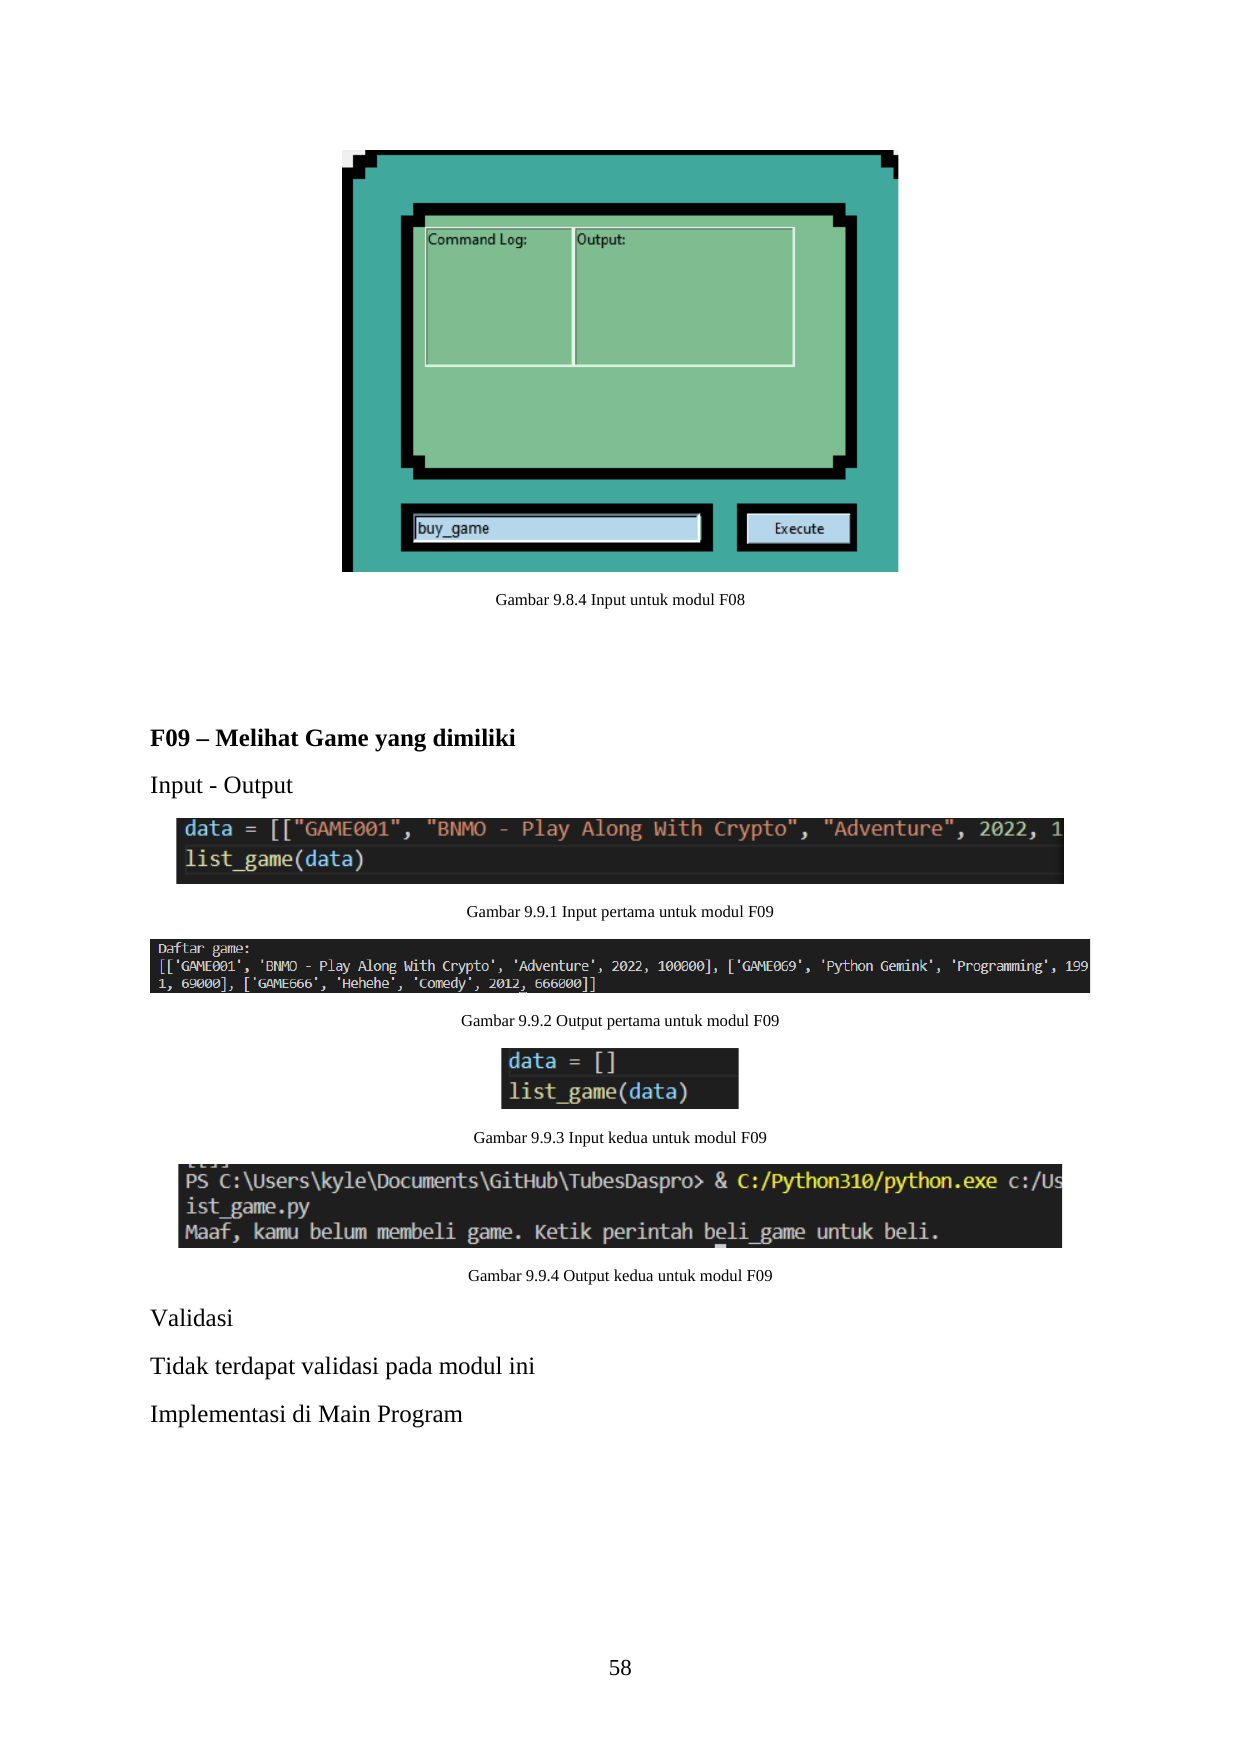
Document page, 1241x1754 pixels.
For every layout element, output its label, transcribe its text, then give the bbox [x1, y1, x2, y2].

text Input - Output [150, 771, 1090, 799]
picture [501, 1048, 739, 1109]
text Implementasi di Main Program [150, 1399, 1090, 1427]
text Gambar 9.9.4 Output kedua untuk modul F09 [150, 1266, 1090, 1285]
picture [150, 939, 1091, 993]
text Validasi [150, 1303, 1090, 1332]
picture [176, 818, 1064, 884]
text Tidak terdapat validasi pada modul ini [150, 1351, 1090, 1380]
picture [178, 1164, 1063, 1248]
text Gambar 9.8.4 Input untuk modul F08 [150, 590, 1090, 609]
picture [342, 150, 899, 572]
text Gambar 9.9.2 Output pertama untuk modul F09 [150, 1011, 1090, 1030]
text F09 – Melihat Game yang dimiliki [150, 723, 1090, 752]
text Gambar 9.9.3 Input kedua untuk modul F09 [150, 1127, 1090, 1147]
text Gambar 9.9.1 Input pertama untuk modul F09 [150, 902, 1090, 921]
